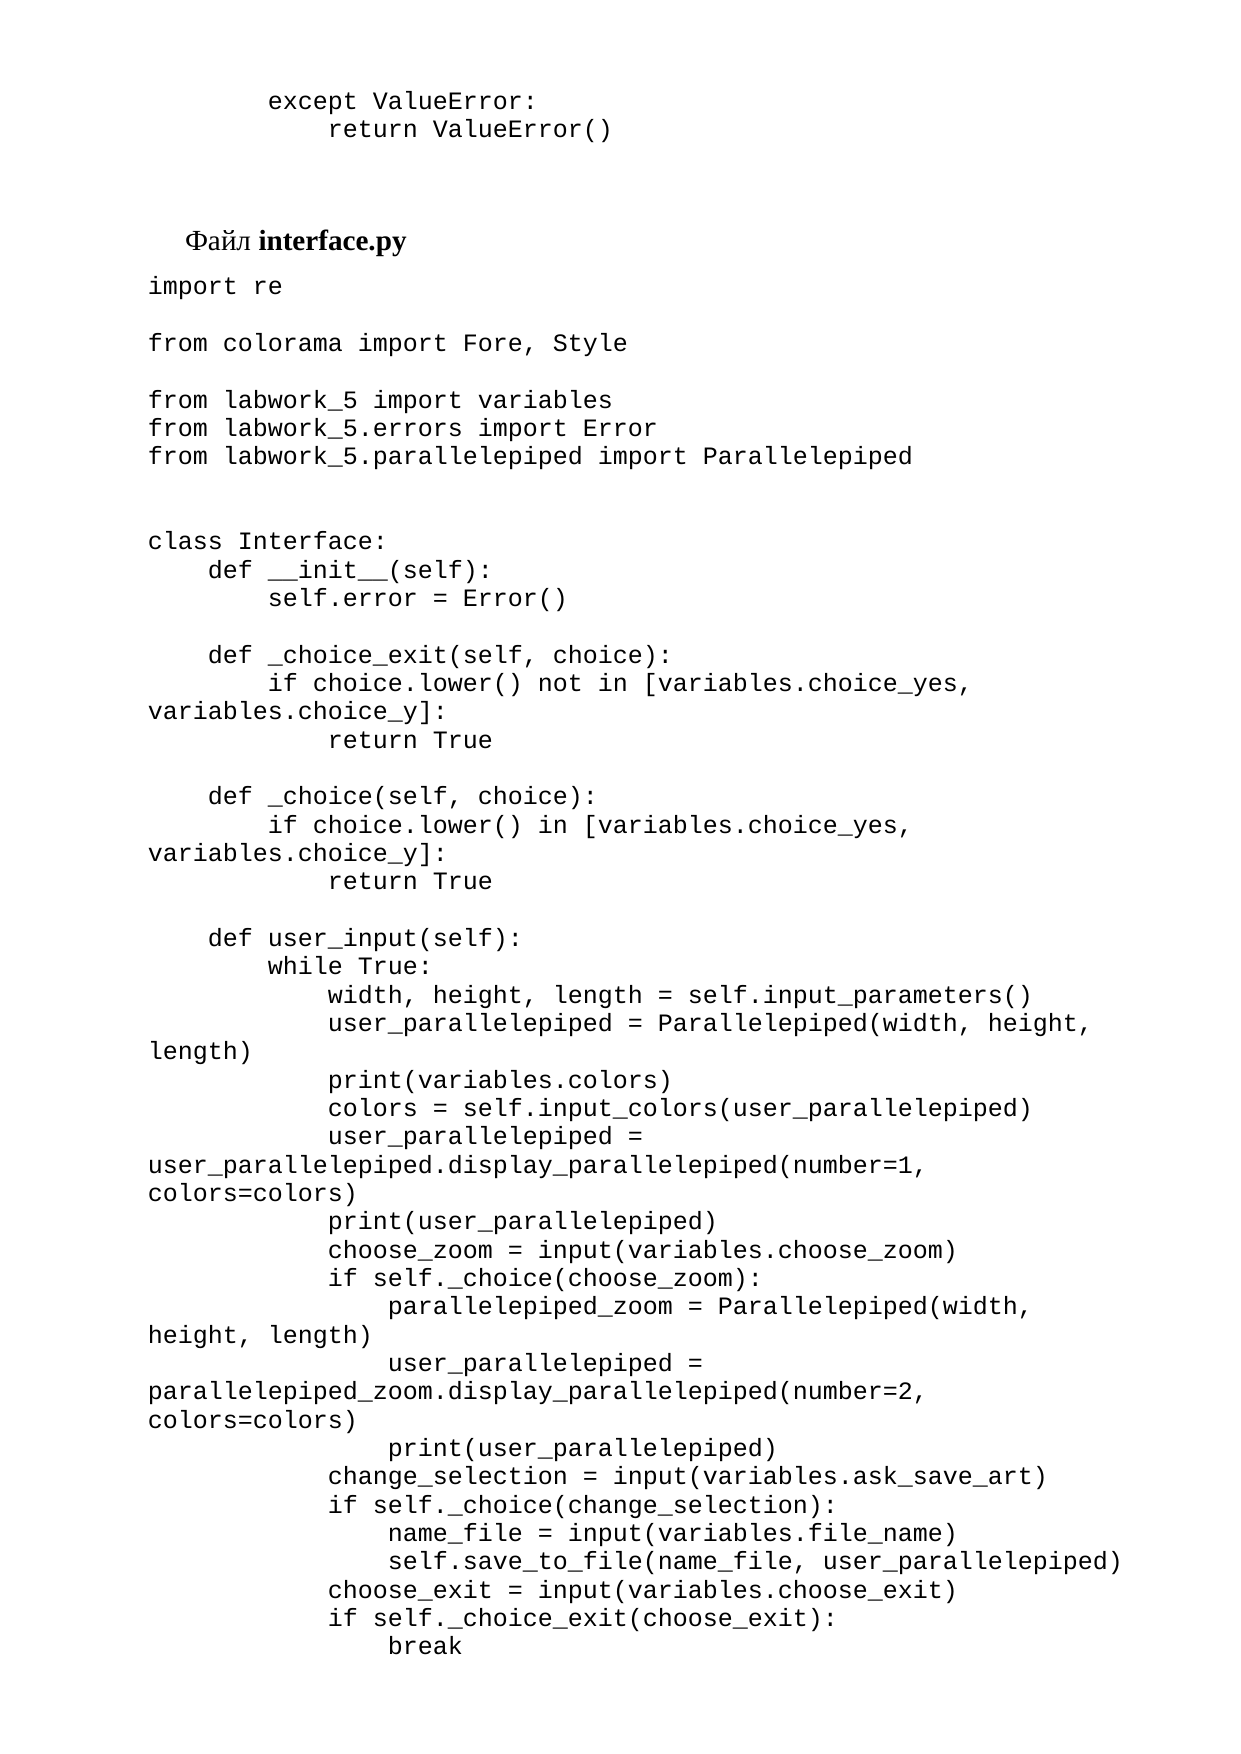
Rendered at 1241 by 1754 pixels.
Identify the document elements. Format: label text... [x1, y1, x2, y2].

text Файл interface.py [148, 223, 1152, 257]
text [148, 274, 1152, 1662]
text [148, 88, 1152, 145]
